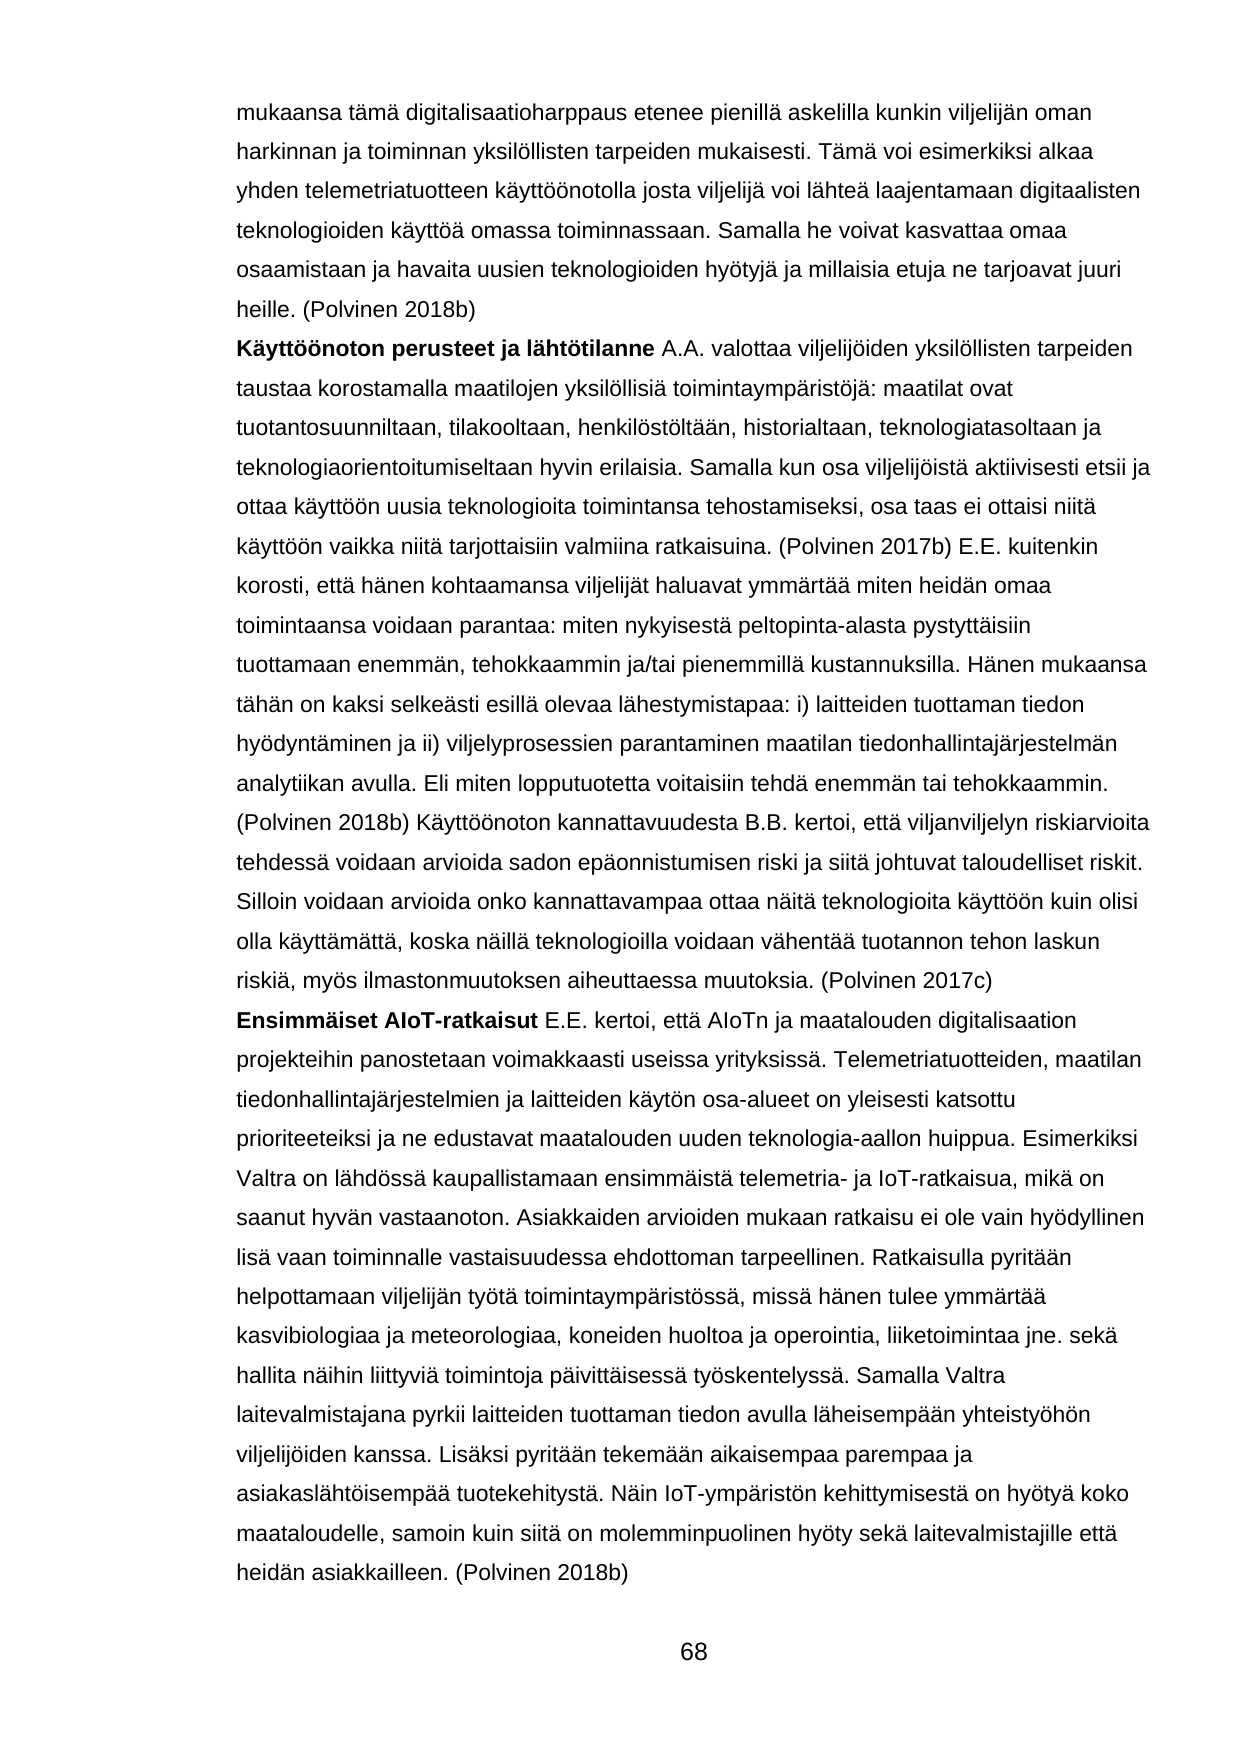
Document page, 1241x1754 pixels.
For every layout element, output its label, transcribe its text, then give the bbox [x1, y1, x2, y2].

text Ensimmäiset AIoT-ratkaisut E.E. kertoi, että AIoTn ja maatalouden digitalisaation projekteihin panostetaan voimakkaasti useissa yrityksissä. Telemetriatuotteiden, maatilan tiedonhallintajärjestelmien ja laitteiden käytön osa-alueet on yleisesti katsottu prioriteeteiksi ja ne edustavat maatalouden uuden teknologia-aallon huippua. Esimerkiksi Valtra on lähdössä kaupallistamaan ensimmäistä telemetria- ja IoT-ratkaisua, mikä on saanut hyvän vastaanoton. Asiakkaiden arvioiden mukaan ratkaisu ei ole vain hyödyllinen lisä vaan toiminnalle vastaisuudessa ehdottoman tarpeellinen. Ratkaisulla pyritään helpottamaan viljelijän työtä toimintaympäristössä, missä hänen tulee ymmärtää kasvibiologiaa ja meteorologiaa, koneiden huoltoa ja operointia, liiketoimintaa jne. sekä hallita näihin liittyviä toimintoja päivittäisessä työskentelyssä. Samalla Valtra laitevalmistajana pyrkii laitteiden tuottaman tiedon avulla läheisempään yhteistyöhön viljelijöiden kanssa. Lisäksi pyritään tekemään aikaisempaa parempaa ja asiakaslähtöisempää tuotekehitystä. Näin IoT-ympäristön kehittymisestä on hyötyä koko maataloudelle, samoin kuin siitä on molemminpuolinen hyöty sekä laitevalmistajille että heidän asiakkailleen. (Polvinen 2018b) [236, 1007, 1152, 1586]
text Käyttöönoton perusteet ja lähtötilanne A.A. valottaa viljelijöiden yksilöllisten tarpeiden taustaa korostamalla maatilojen yksilöllisiä toimintaympäristöjä: maatilat ovat tuotantosuunniltaan, tilakooltaan, henkilöstöltään, historialtaan, teknologiatasoltaan ja teknologiaorientoitumiseltaan hyvin erilaisia. Samalla kun osa viljelijöistä aktiivisesti etsii ja ottaa käyttöön uusia teknologioita toimintansa tehostamiseksi, osa taas ei ottaisi niitä käyttöön vaikka niitä tarjottaisiin valmiina ratkaisuina. (Polvinen 2017b) E.E. kuitenkin korosti, että hänen kohtaamansa viljelijät haluavat ymmärtää miten heidän omaa toimintaansa voidaan parantaa: miten nykyisestä peltopinta-alasta pystyttäisiin tuottamaan enemmän, tehokkaammin ja/tai pienemmillä kustannuksilla. Hänen mukaansa tähän on kaksi selkeästi esillä olevaa lähestymistapaa: i) laitteiden tuottaman tiedon hyödyntäminen ja ii) viljelyprosessien parantaminen maatilan tiedonhallintajärjestelmän analytiikan avulla. Eli miten lopputuotetta voitaisiin tehdä enemmän tai tehokkaammin. (Polvinen 2018b) Käyttöönoton kannattavuudesta B.B. kertoi, että viljanviljelyn riskiarvioita tehdessä voidaan arvioida sadon epäonnistumisen riski ja siitä johtuvat taloudelliset riskit. Silloin voidaan arvioida onko kannattavampaa ottaa näitä teknologioita käyttöön kuin olisi olla käyttämättä, koska näillä teknologioilla voidaan vähentää tuotannon tehon laskun riskiä, myös ilmastonmuutoksen aiheuttaessa muutoksia. (Polvinen 2017c) [236, 335, 1152, 993]
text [236, 98, 1152, 322]
